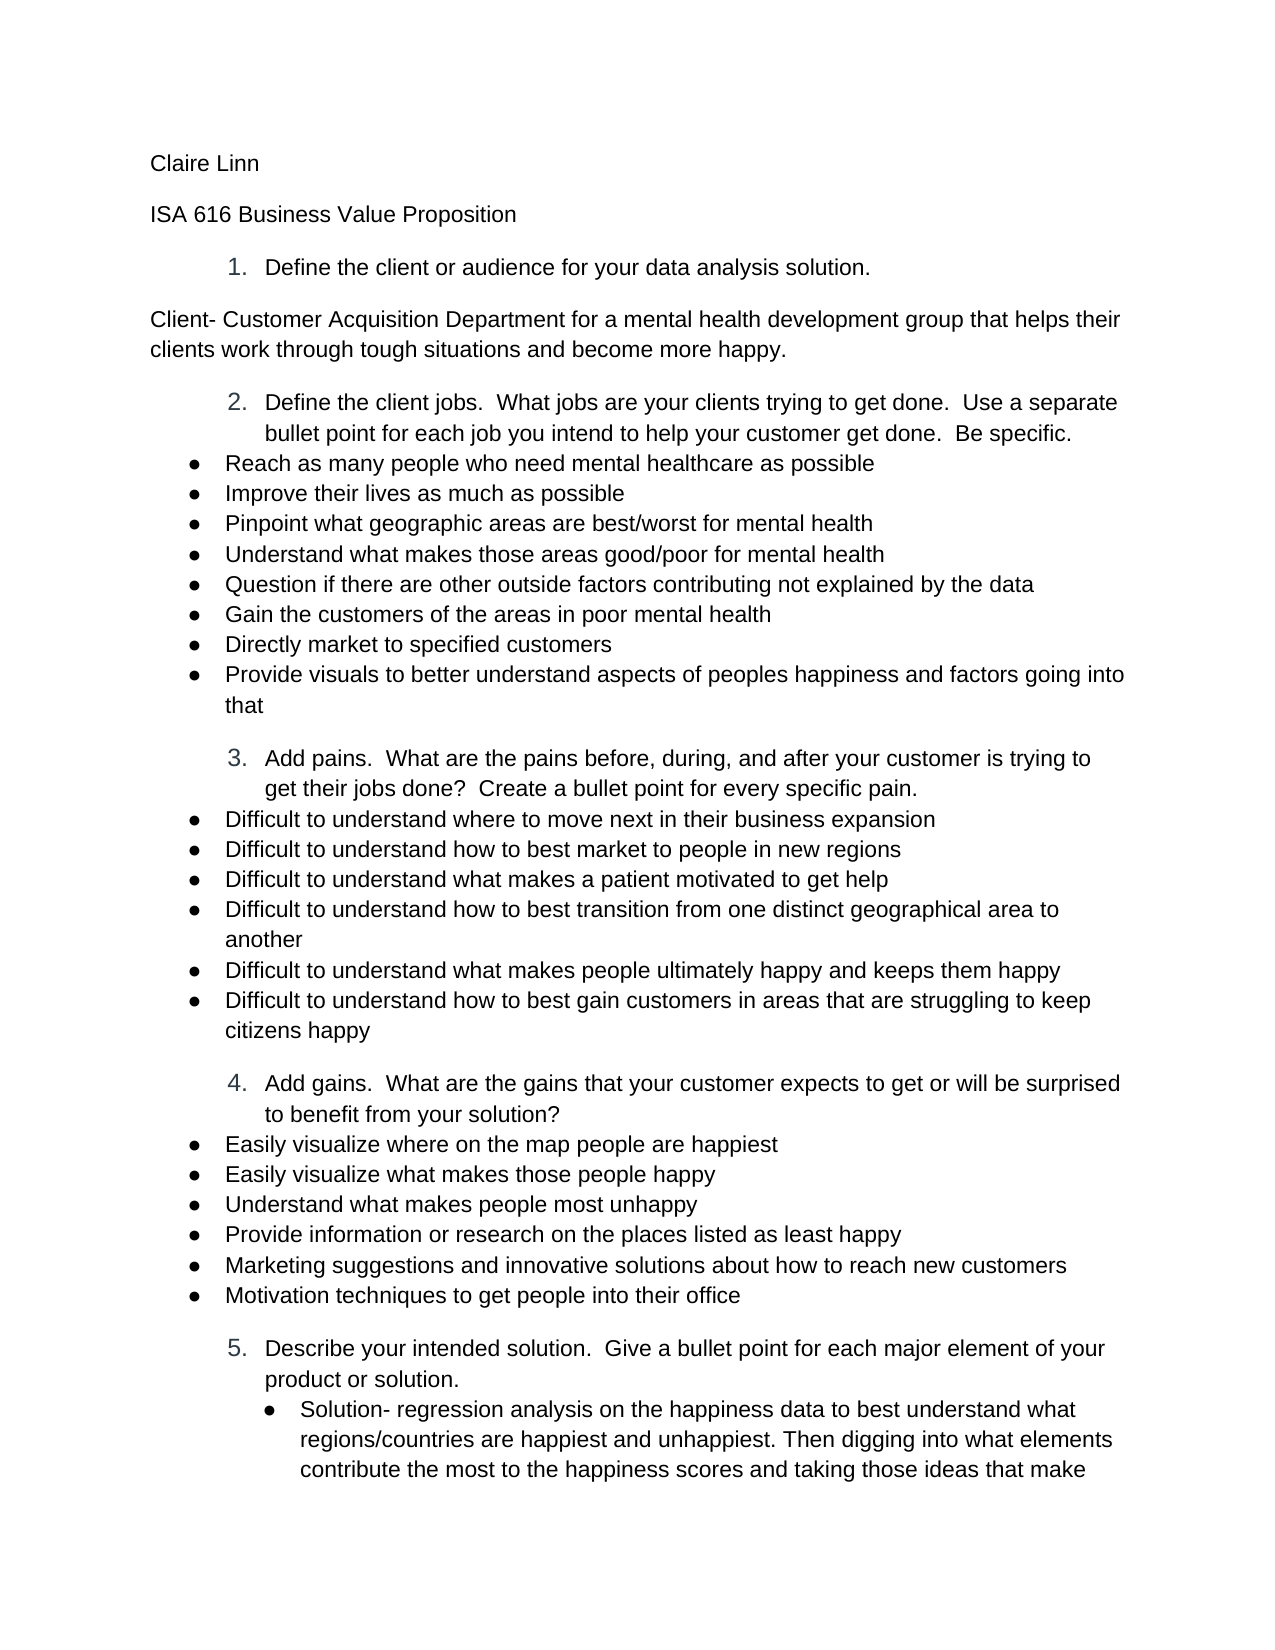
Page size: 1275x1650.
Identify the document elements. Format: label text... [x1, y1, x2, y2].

list Reach as many people who need mental healthcare as possible [187, 450, 1125, 476]
list Define the client or audience for your data analysis solution. [227, 252, 1125, 281]
list Provide information or research on the places listed as least happy [187, 1221, 1125, 1248]
list Difficult to understand what makes people ultimately happy and keeps them happy [187, 957, 1125, 983]
list Understand what makes people most unhappy [187, 1191, 1125, 1218]
list Directly market to specified customers [187, 631, 1125, 658]
list Pinpoint what geographic areas are best/worst for mental health [187, 510, 1125, 537]
list Easily visualize where on the map people are happiest [187, 1131, 1125, 1157]
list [262, 1396, 1125, 1482]
list Define the client jobs. What jobs are your clients trying to get done. Use a separate bullet point for each job you intend to help your customer get done. Be specific. [227, 387, 1125, 446]
text ISA 616 Business Value Proposition [150, 201, 1125, 227]
list Difficult to understand what makes a patient motivated to get help [187, 866, 1125, 892]
list Improve their lives as much as possible [187, 480, 1125, 507]
list Understand what makes those areas good/poor for mental health [187, 541, 1125, 567]
list Difficult to understand how to best gain customers in areas that are struggling to keep citizens happy [187, 987, 1125, 1043]
list Add pains. What are the pains before, during, and after your customer is trying to get their jobs done? Create a bullet point for every specific pain. [227, 743, 1125, 802]
list Difficult to understand how to best market to people in new regions [187, 836, 1125, 862]
list Provide visuals to better understand aspects of peoples happiness and factors going into that [187, 661, 1125, 718]
text Claire Linn [150, 150, 1125, 176]
list Motivation techniques to get people into their office [187, 1282, 1125, 1308]
list Difficult to understand where to move next in their business expansion [187, 806, 1125, 832]
list Marketing suggestions and innovative solutions about how to reach new customers [187, 1252, 1125, 1278]
text Client- Customer Acquisition Department for a mental health development group that helps their clients work through tough situations and become more happy. [150, 306, 1125, 362]
list Easily visualize what makes those people happy [187, 1161, 1125, 1187]
list Gain the customers of the areas in poor mental health [187, 601, 1125, 627]
list Add gains. What are the gains that your customer expects to get or will be surprised to benefit from your solution? [227, 1068, 1125, 1127]
list Difficult to understand how to best transition from one distinct geographical area to another [187, 896, 1125, 953]
list Describe your intended solution. Give a bullet point for each major element of your product or solution. [227, 1333, 1125, 1392]
list Question if there are other outside factors contributing not explained by the data [187, 571, 1125, 597]
